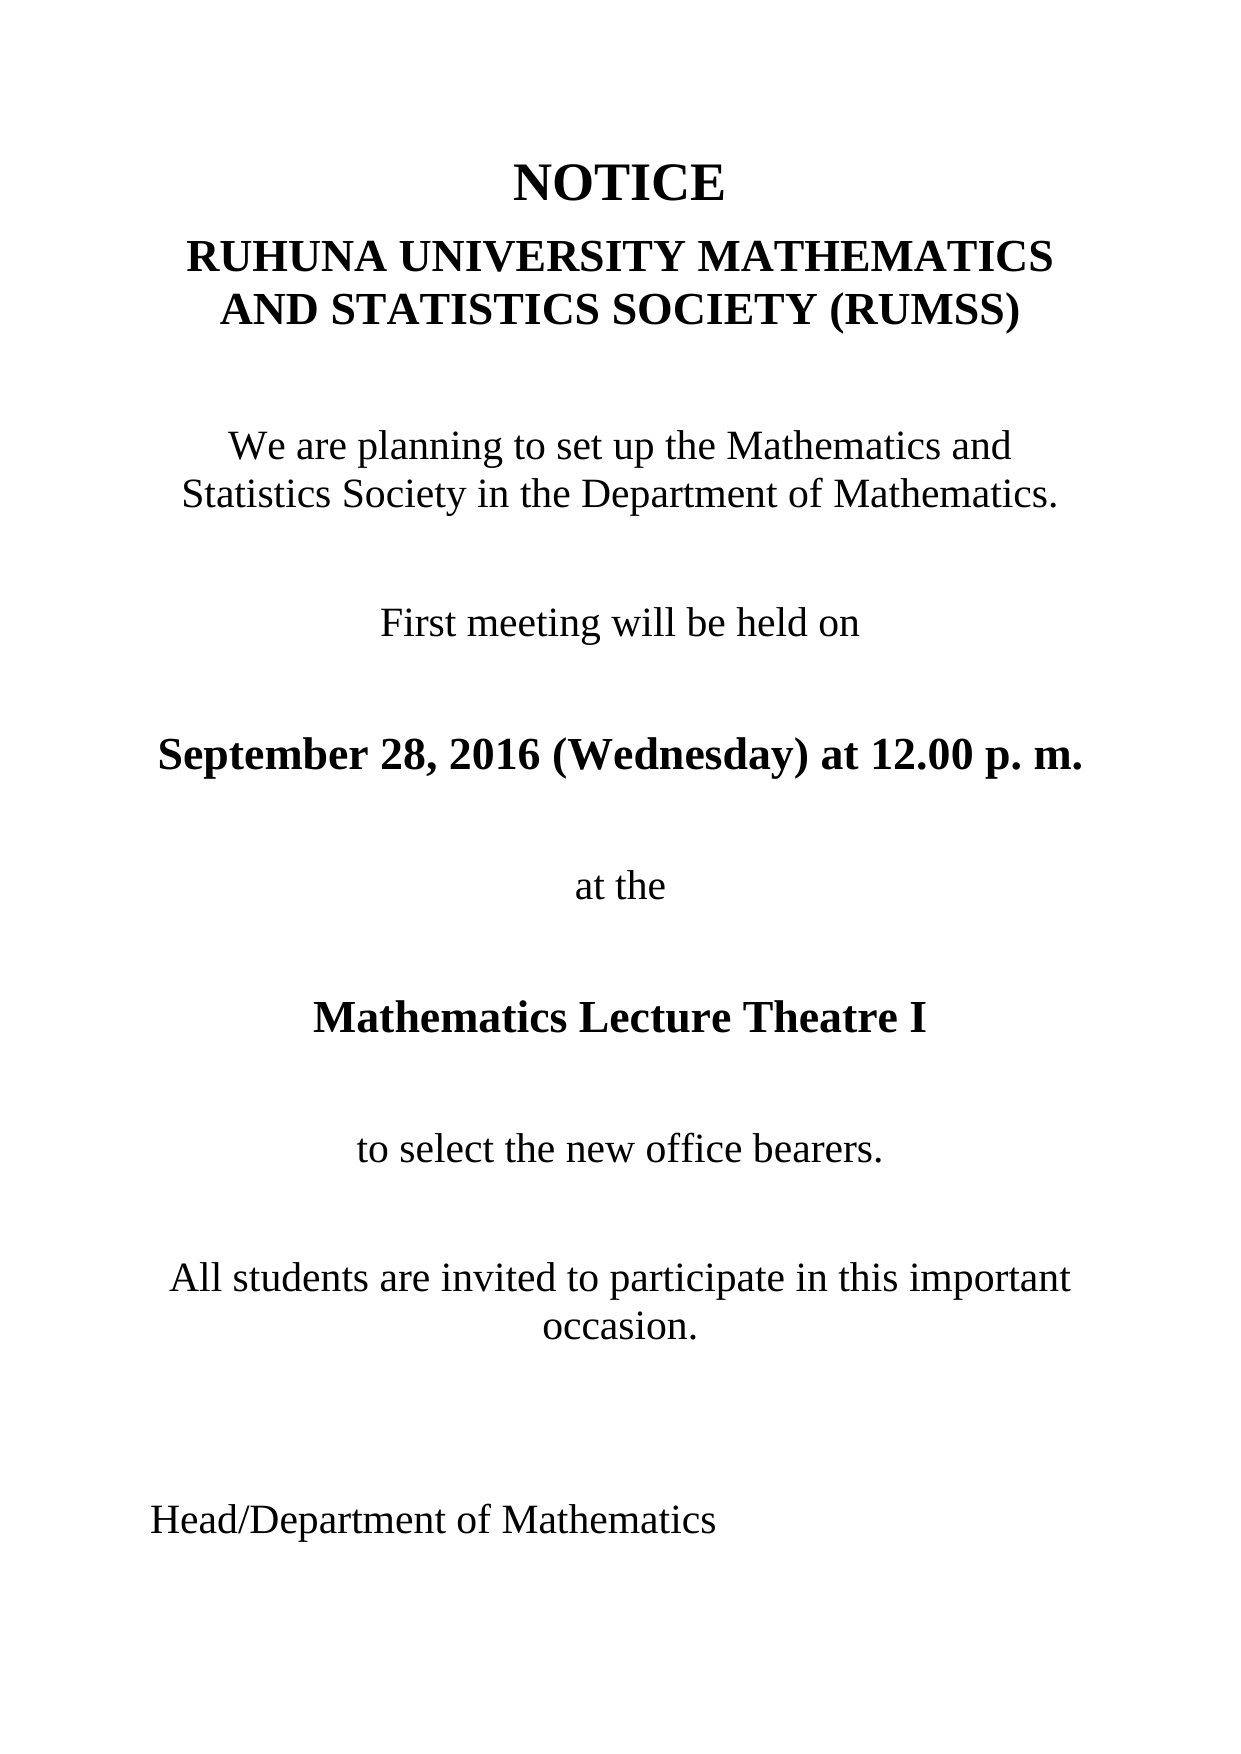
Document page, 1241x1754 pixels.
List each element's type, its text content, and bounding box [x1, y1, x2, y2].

text NOTICE [150, 150, 1090, 212]
text All students are invited to participate in this important occasion. [150, 1253, 1090, 1349]
text Head/Department of Mathematics [150, 1494, 1090, 1542]
text at the [150, 861, 1090, 908]
text We are planning to set up the Mathematics and Statistics Society in the Department of Mathematics. [150, 420, 1090, 516]
text RUHUNA UNIVERSITY MATHEMATICS AND STATISTICS SOCIETY (RUMSS) [150, 229, 1090, 334]
text Mathematics Lecture Theatre I [150, 990, 1090, 1042]
text September 28, 2016 (Wednesday) at 12.00 p. m. [150, 727, 1090, 779]
text to select the new office bearers. [150, 1124, 1090, 1172]
text First meeting will be held on [150, 597, 1090, 645]
